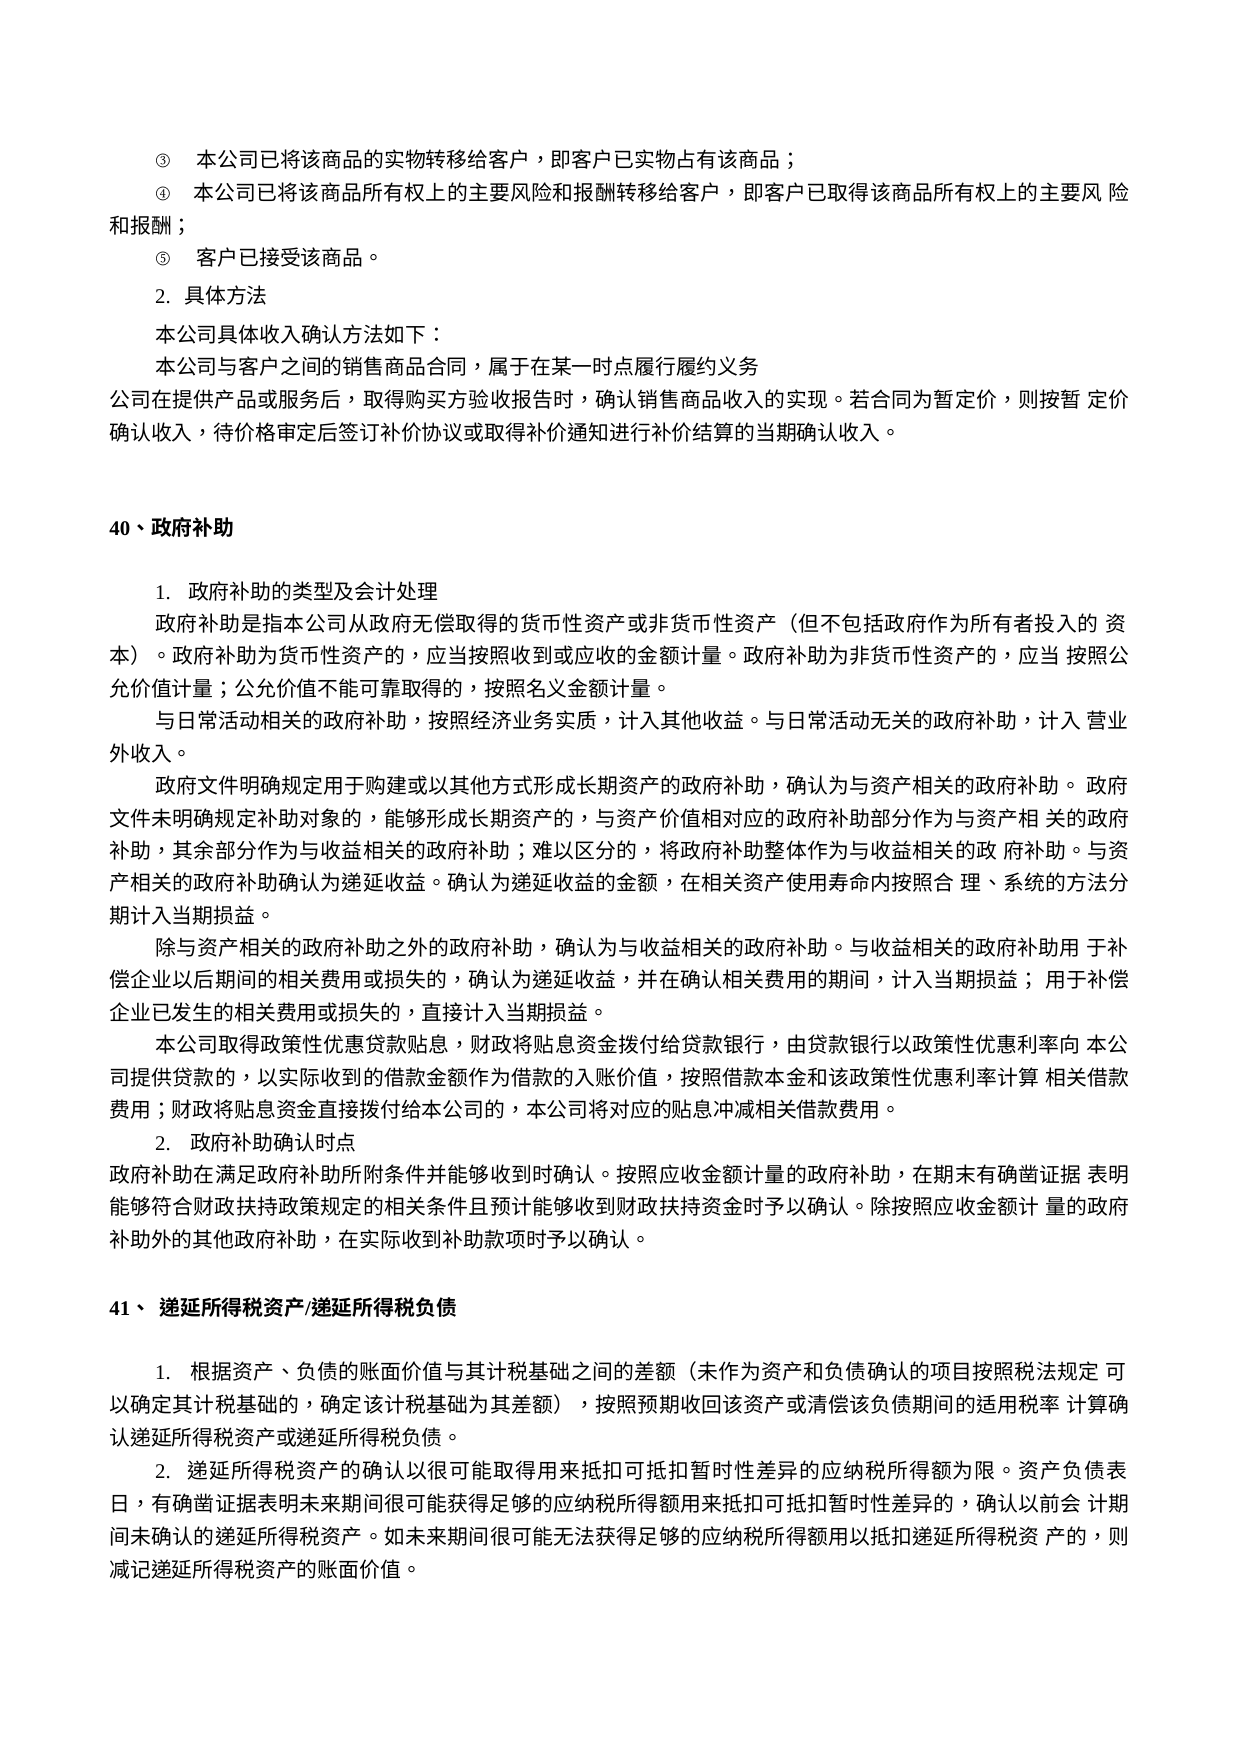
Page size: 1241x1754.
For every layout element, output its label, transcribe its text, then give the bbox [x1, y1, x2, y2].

list 政府补助确认时点 [109, 1124, 1130, 1156]
list 本公司已将该商品的实物转移给客户，即客户已实物占有该商品； [109, 142, 1130, 174]
list 递延所得税资产的确认以很可能取得用来抵扣可抵扣暂时性差异的应纳税所得额为限。资产负债表 日，有确凿证据表明未来期间很可能获得足够的应纳税所得额用来抵扣可抵扣暂时性差异的，确认以前会 计期间未确认的递延所得税资产。如未来期间很可能无法获得足够的应纳税所得额用以抵扣递延所得税资 产的，则减记递延所得税资产的账面价值。 [109, 1452, 1130, 1584]
text 与日常活动相关的政府补助，按照经济业务实质，计入其他收益。与日常活动无关的政府补助，计入 营业外收入。 [109, 703, 1130, 768]
text 本公司与客户之间的销售商品合同，属于在某一时点履行履约义务 [109, 348, 1130, 381]
subtitle 40、政府补助 [109, 510, 1130, 542]
text 政府文件明确规定用于购建或以其他方式形成长期资产的政府补助，确认为与资产相关的政府补助。 政府文件未明确规定补助对象的，能够形成长期资产的，与资产价值相对应的政府补助部分作为与资产相 关的政府补助，其余部分作为与收益相关的政府补助；难以区分的，将政府补助整体作为与收益相关的政 府补助。与资产相关的政府补助确认为递延收益。确认为递延收益的金额，在相关资产使用寿命内按照合 理、系统的方法分期计入当期损益。 [109, 768, 1130, 930]
list 政府补助的类型及会计处理 [109, 573, 1130, 606]
text 本公司具体收入确认方法如下： [109, 320, 1130, 348]
list 本公司已将该商品所有权上的主要风险和报酬转移给客户，即客户已取得该商品所有权上的主要风 险和报酬； [109, 174, 1130, 240]
text 政府补助是指本公司从政府无偿取得的货币性资产或非货币性资产（但不包括政府作为所有者投入的 资本）。政府补助为货币性资产的，应当按照收到或应收的金额计量。政府补助为非货币性资产的，应当 按照公允价值计量；公允价值不能可靠取得的，按照名义金额计量。 [109, 606, 1130, 703]
text 政府补助在满足政府补助所附条件并能够收到时确认。按照应收金额计量的政府补助，在期末有确凿证据 表明能够符合财政扶持政策规定的相关条件且预计能够收到财政扶持资金时予以确认。除按照应收金额计 量的政府补助外的其他政府补助，在实际收到补助款项时予以确认。 [109, 1156, 1130, 1254]
list 具体方法 [109, 281, 1130, 309]
text 公司在提供产品或服务后，取得购买方验收报告时，确认销售商品收入的实现。若合同为暂定价，则按暂 定价确认收入，待价格审定后签订补价协议或取得补价通知进行补价结算的当期确认收入。 [109, 381, 1130, 447]
list 根据资产、负债的账面价值与其计税基础之间的差额（未作为资产和负债确认的项目按照税法规定 可以确定其计税基础的，确定该计税基础为其差额），按照预期收回该资产或清偿该负债期间的适用税率 计算确认递延所得税资产或递延所得税负债。 [109, 1353, 1130, 1452]
list 客户已接受该商品。 [109, 240, 1130, 272]
text 本公司取得政策性优惠贷款贴息，财政将贴息资金拨付给贷款银行，由贷款银行以政策性优惠利率向 本公司提供贷款的，以实际收到的借款金额作为借款的入账价值，按照借款本金和该政策性优惠利率计算 相关借款费用；财政将贴息资金直接拨付给本公司的，本公司将对应的贴息冲减相关借款费用。 [109, 1027, 1130, 1124]
subtitle 41、 递延所得税资产/递延所得税负债 [109, 1293, 1130, 1322]
text 除与资产相关的政府补助之外的政府补助，确认为与收益相关的政府补助。与收益相关的政府补助用 于补偿企业以后期间的相关费用或损失的，确认为递延收益，并在确认相关费用的期间，计入当期损益； 用于补偿企业已发生的相关费用或损失的，直接计入当期损益。 [109, 930, 1130, 1027]
